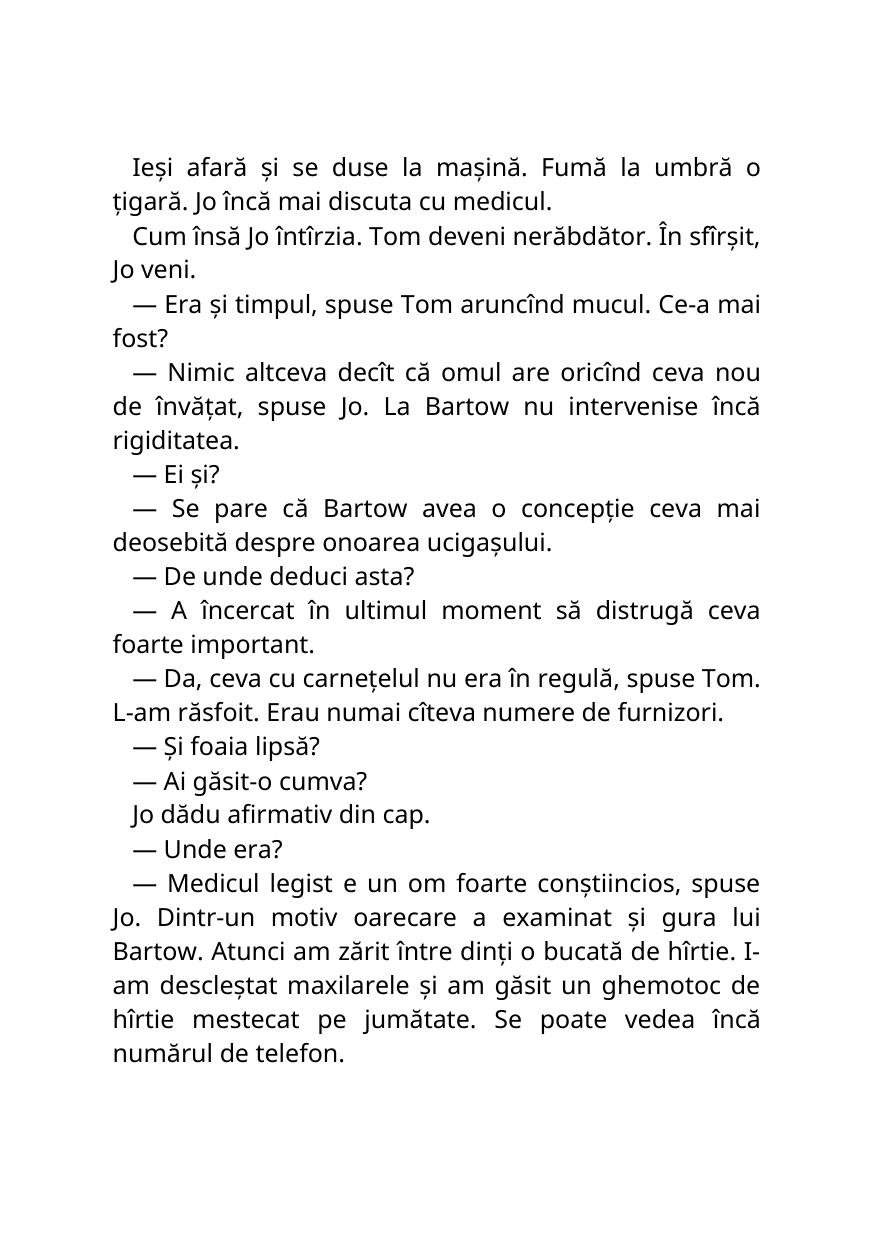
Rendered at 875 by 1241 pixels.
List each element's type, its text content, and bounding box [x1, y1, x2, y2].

text — Se pare că Bartow avea o concepţie ceva mai deosebită despre onoarea ucigaşului. [112, 491, 762, 559]
text — Unde era? [112, 831, 762, 865]
text Ieşi afară şi se duse la maşină. Fumă la umbră o ţigară. Jo încă mai discuta cu medicul. [112, 150, 762, 218]
text Cum însă Jo întîrzia. Tom deveni nerăbdător. În sfîrşit, Jo veni. [112, 218, 762, 286]
text — De unde deduci asta? [112, 559, 762, 593]
text — Nimic altceva decît că omul are oricînd ceva nou de învăţat, spuse Jo. La Bartow nu intervenise încă rigiditatea. [112, 354, 762, 457]
text — Şi foaia lipsă? [112, 729, 762, 763]
text — Ai găsit-o cumva? [112, 763, 762, 797]
text — Era şi timpul, spuse Tom aruncînd mucul. Ce-a mai fost? [112, 286, 762, 354]
text — Da, ceva cu carneţelul nu era în regulă, spuse Tom. L-am răsfoit. Erau numai cîteva numere de furnizori. [112, 661, 762, 729]
text — A încercat în ultimul moment să distrugă ceva foarte important. [112, 593, 762, 661]
text — Ei şi? [112, 457, 762, 491]
text Jo dădu afirmativ din cap. [112, 797, 762, 831]
text — Medicul legist e un om foarte conştiincios, spuse Jo. Dintr-un motiv oarecare a examinat şi gura lui Bartow. Atunci am zărit între dinţi o bucată de hîrtie. I-am descleştat maxilarele şi am găsit un ghemotoc de hîrtie mestecat pe jumătate. Se poate vedea încă numărul de telefon. [112, 865, 762, 1070]
